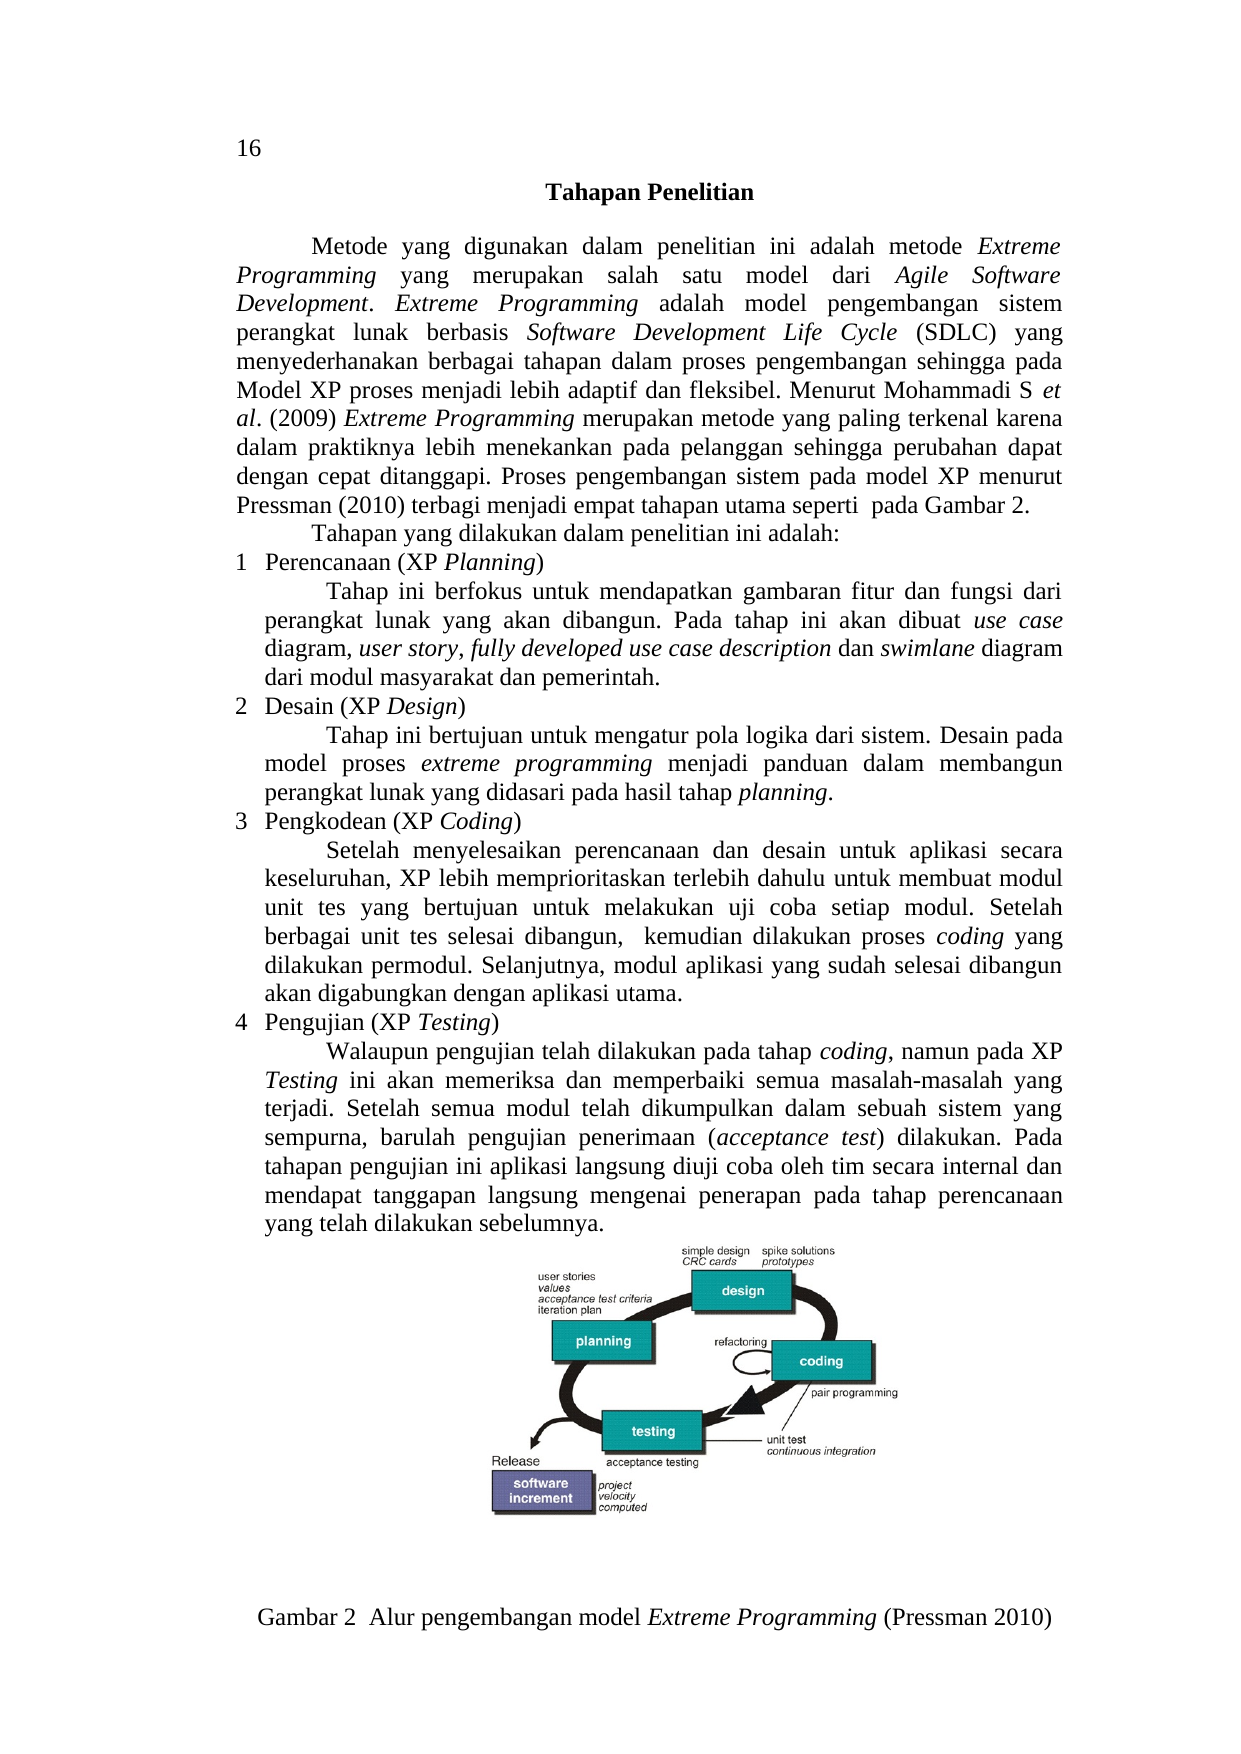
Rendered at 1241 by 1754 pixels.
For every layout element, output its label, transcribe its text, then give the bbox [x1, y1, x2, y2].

subtitle Tahapan Penelitian [236, 177, 1063, 206]
picture [481, 1237, 908, 1520]
list Pengujian (XP Testing) [235, 1007, 1063, 1036]
list Desain (XP Design) [235, 691, 1063, 720]
list Pengkodean (XP Coding) [235, 806, 1063, 835]
text Tahap ini berfokus untuk mendapatkan gambaran fitur dan fungsi dari perangkat lunak yang akan dibangun. Pada tahap ini akan dibuat use case diagram, user story, fully developed use case description dan swimlane diagram dari modul masyarakat dan pemerintah. [264, 576, 1063, 691]
text Setelah menyelesaikan perencanaan dan desain untuk aplikasi secara keseluruhan, XP lebih memprioritaskan terlebih dahulu untuk membuat modul unit tes yang bertujuan untuk melakukan uji coba setiap modul. Setelah berbagai unit tes selesai dibangun, kemudian dilakukan proses coding yang dilakukan permodul. Selanjutnya, modul aplikasi yang sudah selesai dibangun akan digabungkan dengan aplikasi utama. [264, 835, 1063, 1007]
text Tahapan yang dilakukan dalam penelitian ini adalah: [236, 518, 1063, 547]
text Tahap ini bertujuan untuk mengatur pola logika dari sistem. Desain pada model proses extreme programming menjadi panduan dalam membangun perangkat lunak yang didasari pada hasil tahap planning. [264, 720, 1063, 806]
text Walaupun pengujian telah dilakukan pada tahap coding, namun pada XP Testing ini akan memeriksa dan memperbaiki semua masalah-masalah yang terjadi. Setelah semua modul telah dikumpulkan dalam sebuah sistem yang sempurna, barulah pengujian penerimaan (acceptance test) dilakukan. Pada tahapan pengujian ini aplikasi langsung diuji coba oleh tim secara internal dan mendapat tanggapan langsung mengenai penerapan pada tahap perencanaan yang telah dilakukan sebelumnya. [264, 1036, 1063, 1237]
list Perencanaan (XP Planning) [235, 547, 1063, 576]
text Metode yang digunakan dalam penelitian ini adalah metode Extreme Programming yang merupakan salah satu model dari Agile Software Development. Extreme Programming adalah model pengembangan sistem perangkat lunak berbasis Software Development Life Cycle (SDLC) yang menyederhanakan berbagai tahapan dalam proses pengembangan sehingga pada Model XP proses menjadi lebih adaptif dan fleksibel. Menurut Mohammadi S et al. (2009) Extreme Programming merupakan metode yang paling terkenal karena dalam praktiknya lebih menekankan pada pelanggan sehingga perubahan dapat dengan cepat ditanggapi. Proses pengembangan sistem pada model XP menurut Pressman (2010) terbagi menjadi empat tahapan utama seperti pada Gambar 2. [236, 231, 1063, 518]
